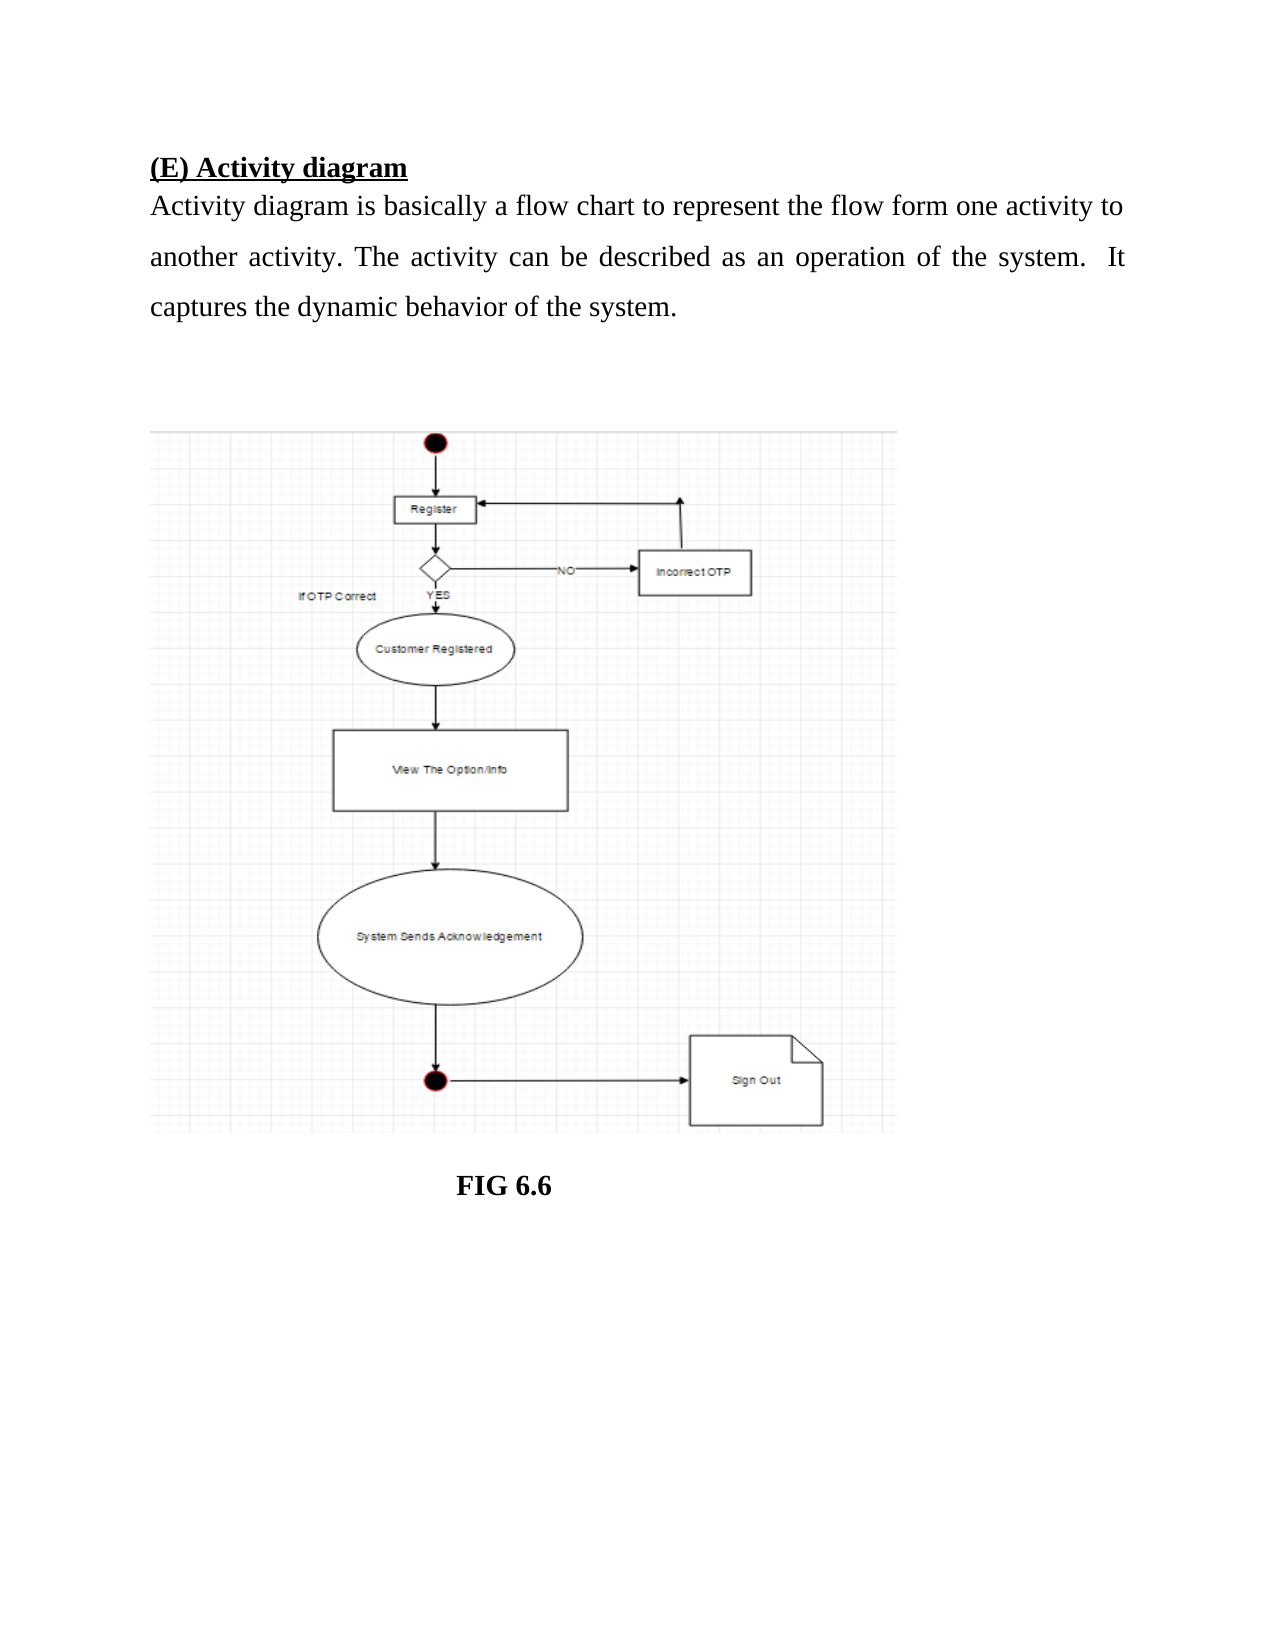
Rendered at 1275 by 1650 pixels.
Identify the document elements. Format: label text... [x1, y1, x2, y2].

text (E) Activity diagram [150, 150, 1125, 183]
picture [150, 431, 898, 1133]
text FIG 6.6 [150, 1168, 1125, 1201]
text Activity diagram is basically a flow chart to represent the flow form one activity to another activity. The activity can be described as an operation of the system. It captures the dynamic behavior of the system. [150, 188, 1125, 323]
